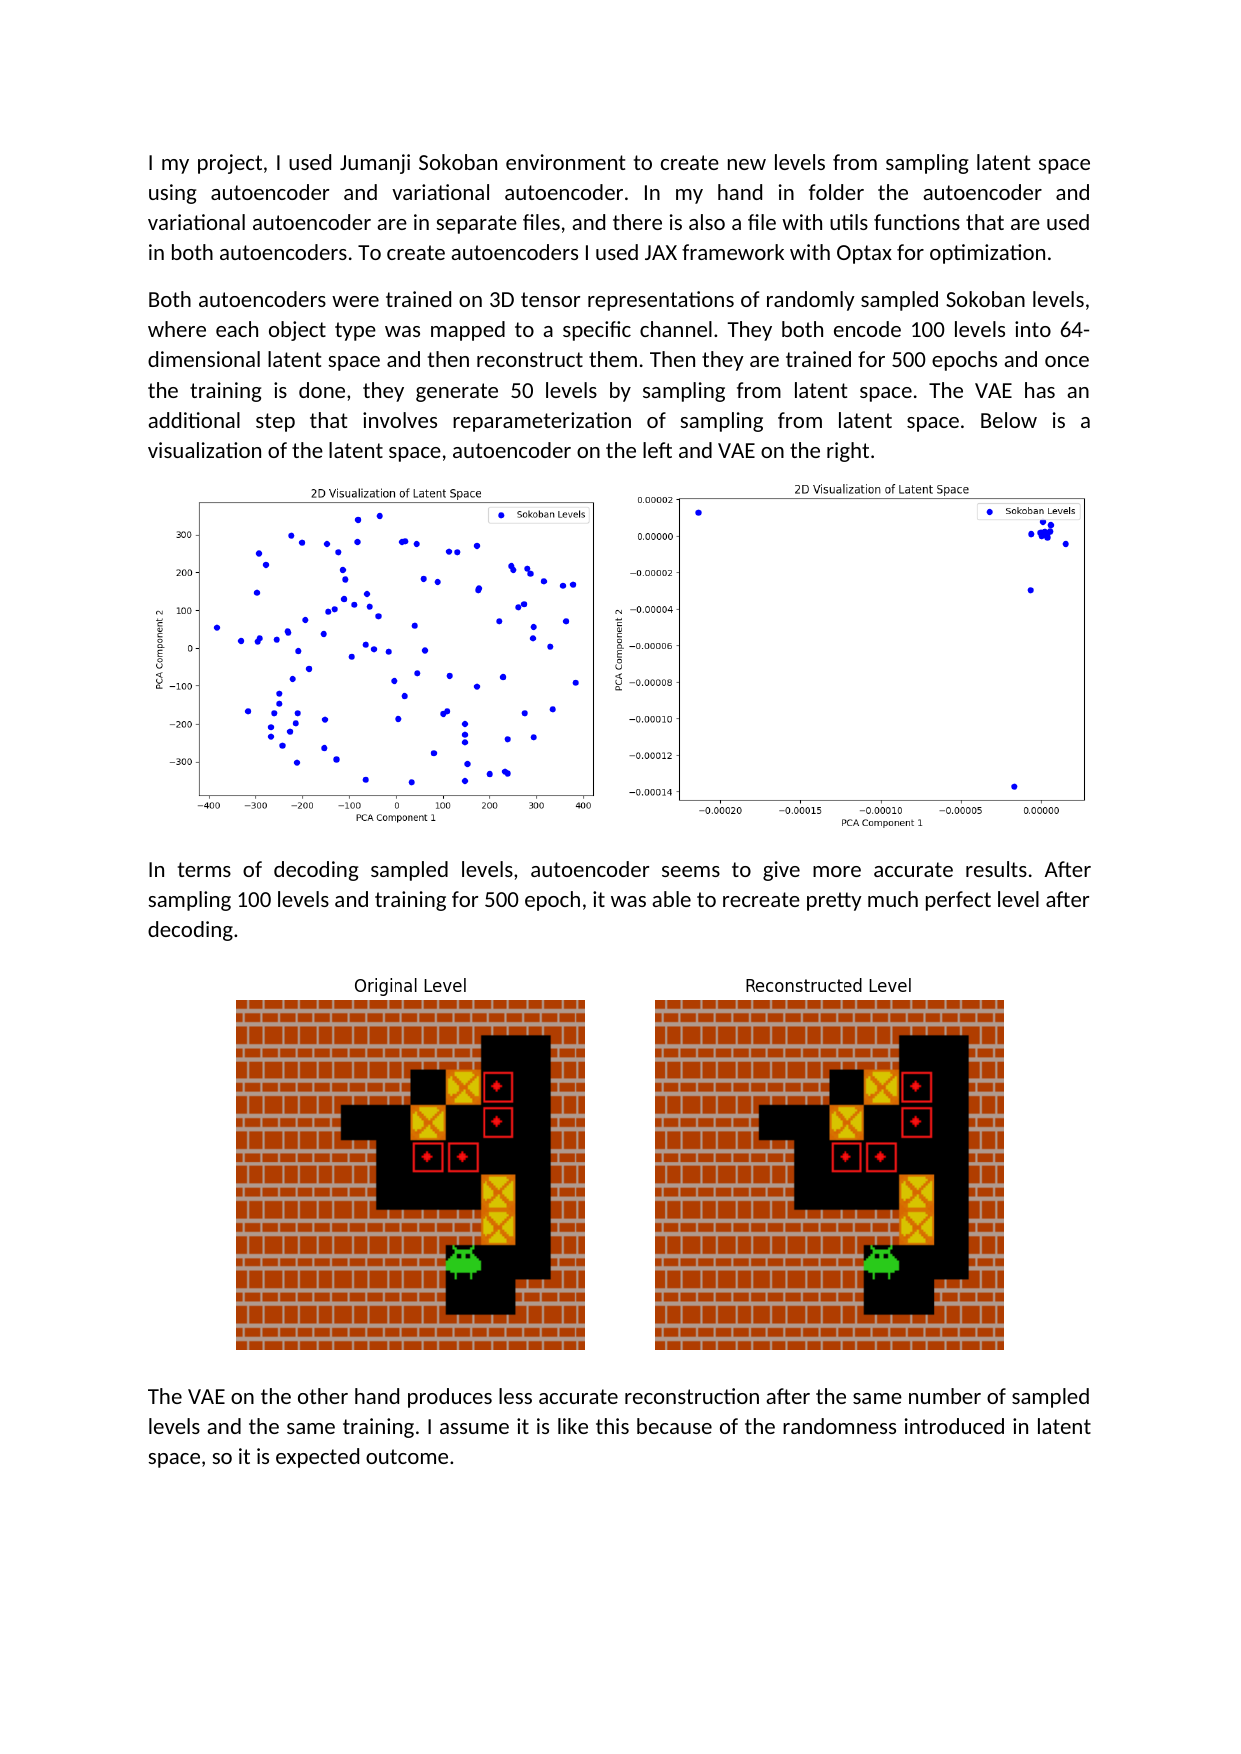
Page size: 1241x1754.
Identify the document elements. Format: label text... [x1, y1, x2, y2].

text In terms of decoding sampled levels, autoencoder seems to give more accurate results. After sampling 100 levels and training for 500 epoch, it was able to recreate pretty much perfect level after decoding. [148, 855, 1093, 944]
table_header [148, 483, 614, 830]
text The VAE on the other hand produces less accurate reconstruction after the same number of sampled levels and the same training. I assume it is like this because of the randomness introduced in latent space, so it is expected outcome. [148, 1382, 1093, 1471]
picture [147, 485, 603, 828]
picture [216, 962, 1024, 1364]
text I my project, I used Jumanji Sokoban environment to create new levels from sampling latent space using autoencoder and variational autoencoder. In my hand in folder the autoencoder and variational autoencoder are in separate files, and there is also a file with utils functions that are used in both autoencoders. To create autoencoders I used JAX framework with Optax for optimization. [148, 148, 1093, 266]
picture [614, 483, 1093, 831]
text Both autoencoders were trained on 3D tensor representations of randomly sampled Sokoban levels, where each object type was mapped to a specific channel. They both encode 100 levels into 64-dimensional latent space and then reconstruct them. Then they are trained for 500 epochs and once the training is done, they generate 50 levels by sampling from latent space. The VAE has an additional step that involves reparameterization of sampling from latent space. Below is a visualization of the latent space, autoencoder on the left and VAE on the right. [148, 285, 1093, 464]
